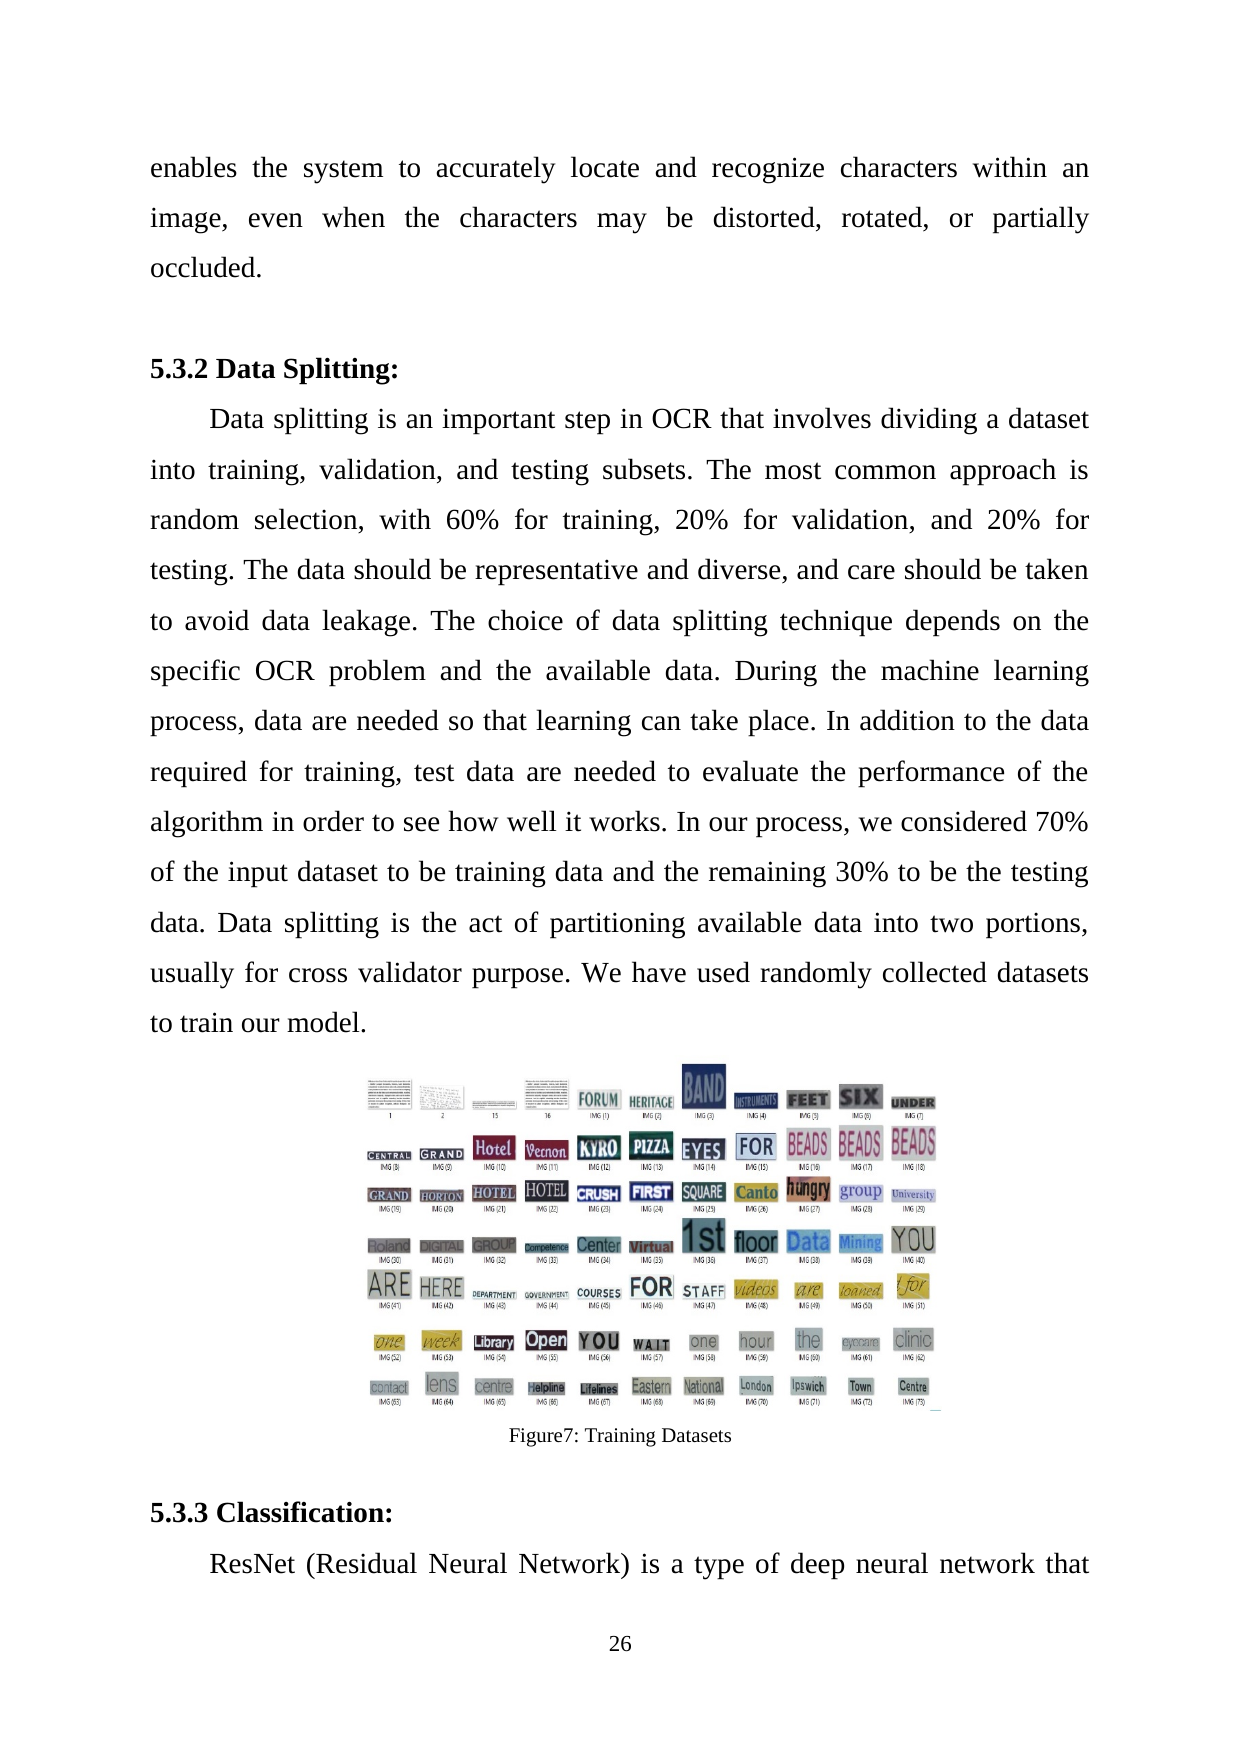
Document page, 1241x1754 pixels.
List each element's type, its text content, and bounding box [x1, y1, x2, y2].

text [150, 1546, 1090, 1579]
text 5.3.3 Classification: [150, 1496, 1090, 1529]
text 5.3.2 Data Splitting: [150, 351, 1090, 385]
picture [357, 1055, 942, 1411]
text Data splitting is an important step in OCR that involves dividing a dataset into training, validation, and testing subsets. The most common approach is random selection, with 60% for training, 20% for validation, and 20% for testing. The data should be representative and diverse, and care should be taken to avoid data leakage. The choice of data splitting technique depends on the specific OCR problem and the available data. During the machine learning process, data are needed so that learning can take place. In addition to the data required for training, test data are needed to evaluate the performance of the algorithm in order to see how well it works. In our process, we considered 70% of the input dataset to be training data and the remaining 30% to be the testing data. Data splitting is the act of partitioning available data into two portions, usually for cross validator purpose. We have used randomly collected datasets to train our model. [150, 402, 1090, 1039]
text Figure7: Training Datasets [150, 1423, 1090, 1447]
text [150, 150, 1090, 284]
